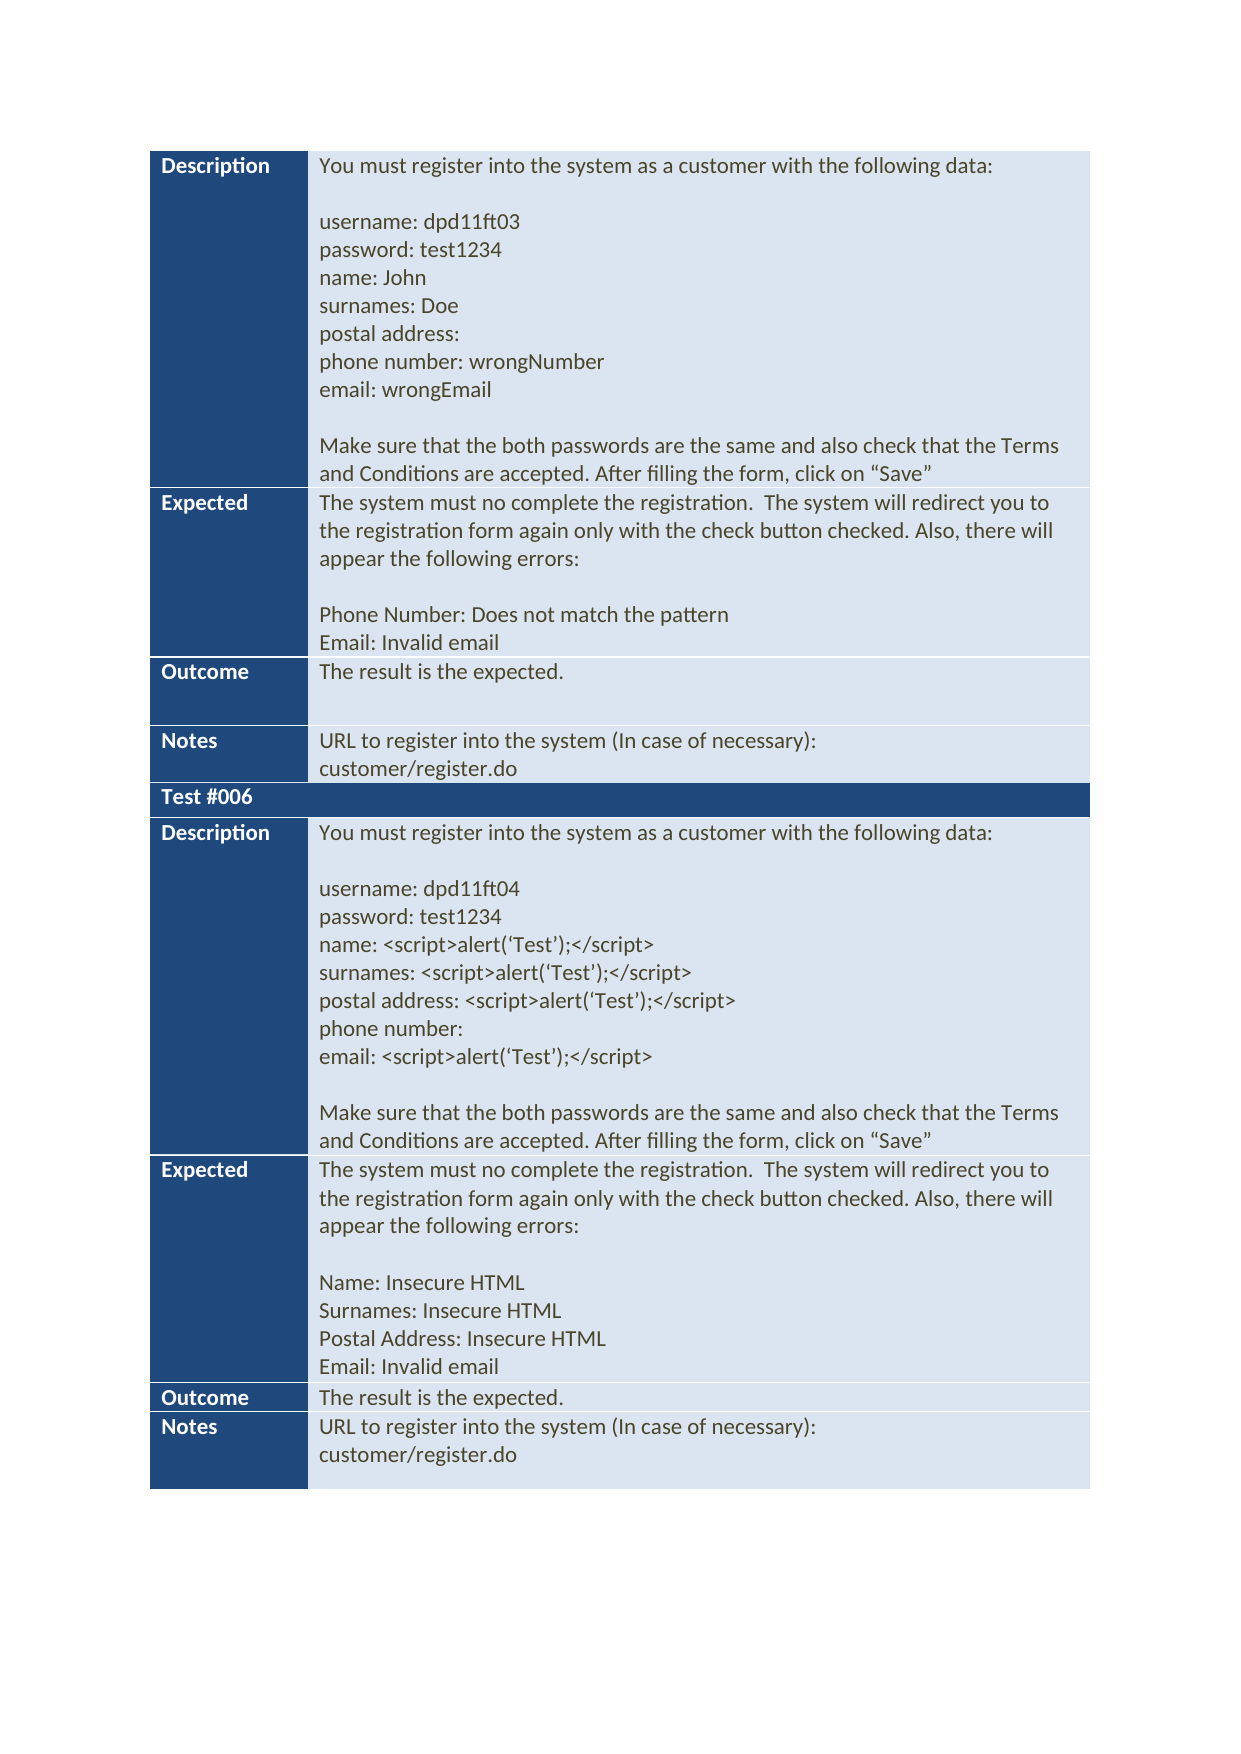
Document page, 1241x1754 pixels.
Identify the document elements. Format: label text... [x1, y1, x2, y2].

table_cell Description [150, 818, 308, 1154]
table_cell Outcome [150, 658, 308, 725]
table_cell Notes [150, 1412, 308, 1489]
table_cell Notes [150, 726, 308, 782]
table_cell Expected [150, 488, 308, 656]
table_cell Outcome [150, 1383, 308, 1411]
table_cell URL to register into the system (In case of necessary): customer/register.do [308, 726, 1090, 782]
table_cell The result is the expected. [308, 1383, 1090, 1411]
table_cell The system must no complete the registration. The system will redirect you to the registration form again only with the check button checked. Also, there will appear the following errors: Phone Number: Does not match the pattern Email: Invalid email [308, 488, 1090, 656]
table_cell Expected [150, 1156, 308, 1382]
table_cell URL to register into the system (In case of necessary): customer/register.do [308, 1412, 1090, 1489]
table_cell The result is the expected. [308, 658, 1090, 725]
table_cell The system must no complete the registration. The system will redirect you to the registration form again only with the check button checked. Also, there will appear the following errors: Name: Insecure HTML Surnames: Insecure HTML Postal Address: Insecure HTML Email: Invalid email [308, 1156, 1090, 1382]
table_cell Description [150, 151, 308, 487]
table_header Test #006 [150, 783, 1090, 817]
table_cell You must register into the system as a customer with the following data: username: dpd11ft03 password: test1234 name: John surnames: Doe postal address: phone number: wrongNumber email: wrongEmail Make sure that the both passwords are the same and also check that the Terms and Conditions are accepted. After filling the form, click on “Save” [308, 151, 1090, 487]
table_cell You must register into the system as a customer with the following data: username: dpd11ft04 password: test1234 name: <script>alert(‘Test’);</script> surnames: <script>alert(‘Test’);</script> postal address: <script>alert(‘Test’);</script> phone number: email: <script>alert(‘Test’);</script> Make sure that the both passwords are the same and also check that the Terms and Conditions are accepted. After filling the form, click on “Save” [308, 818, 1090, 1154]
